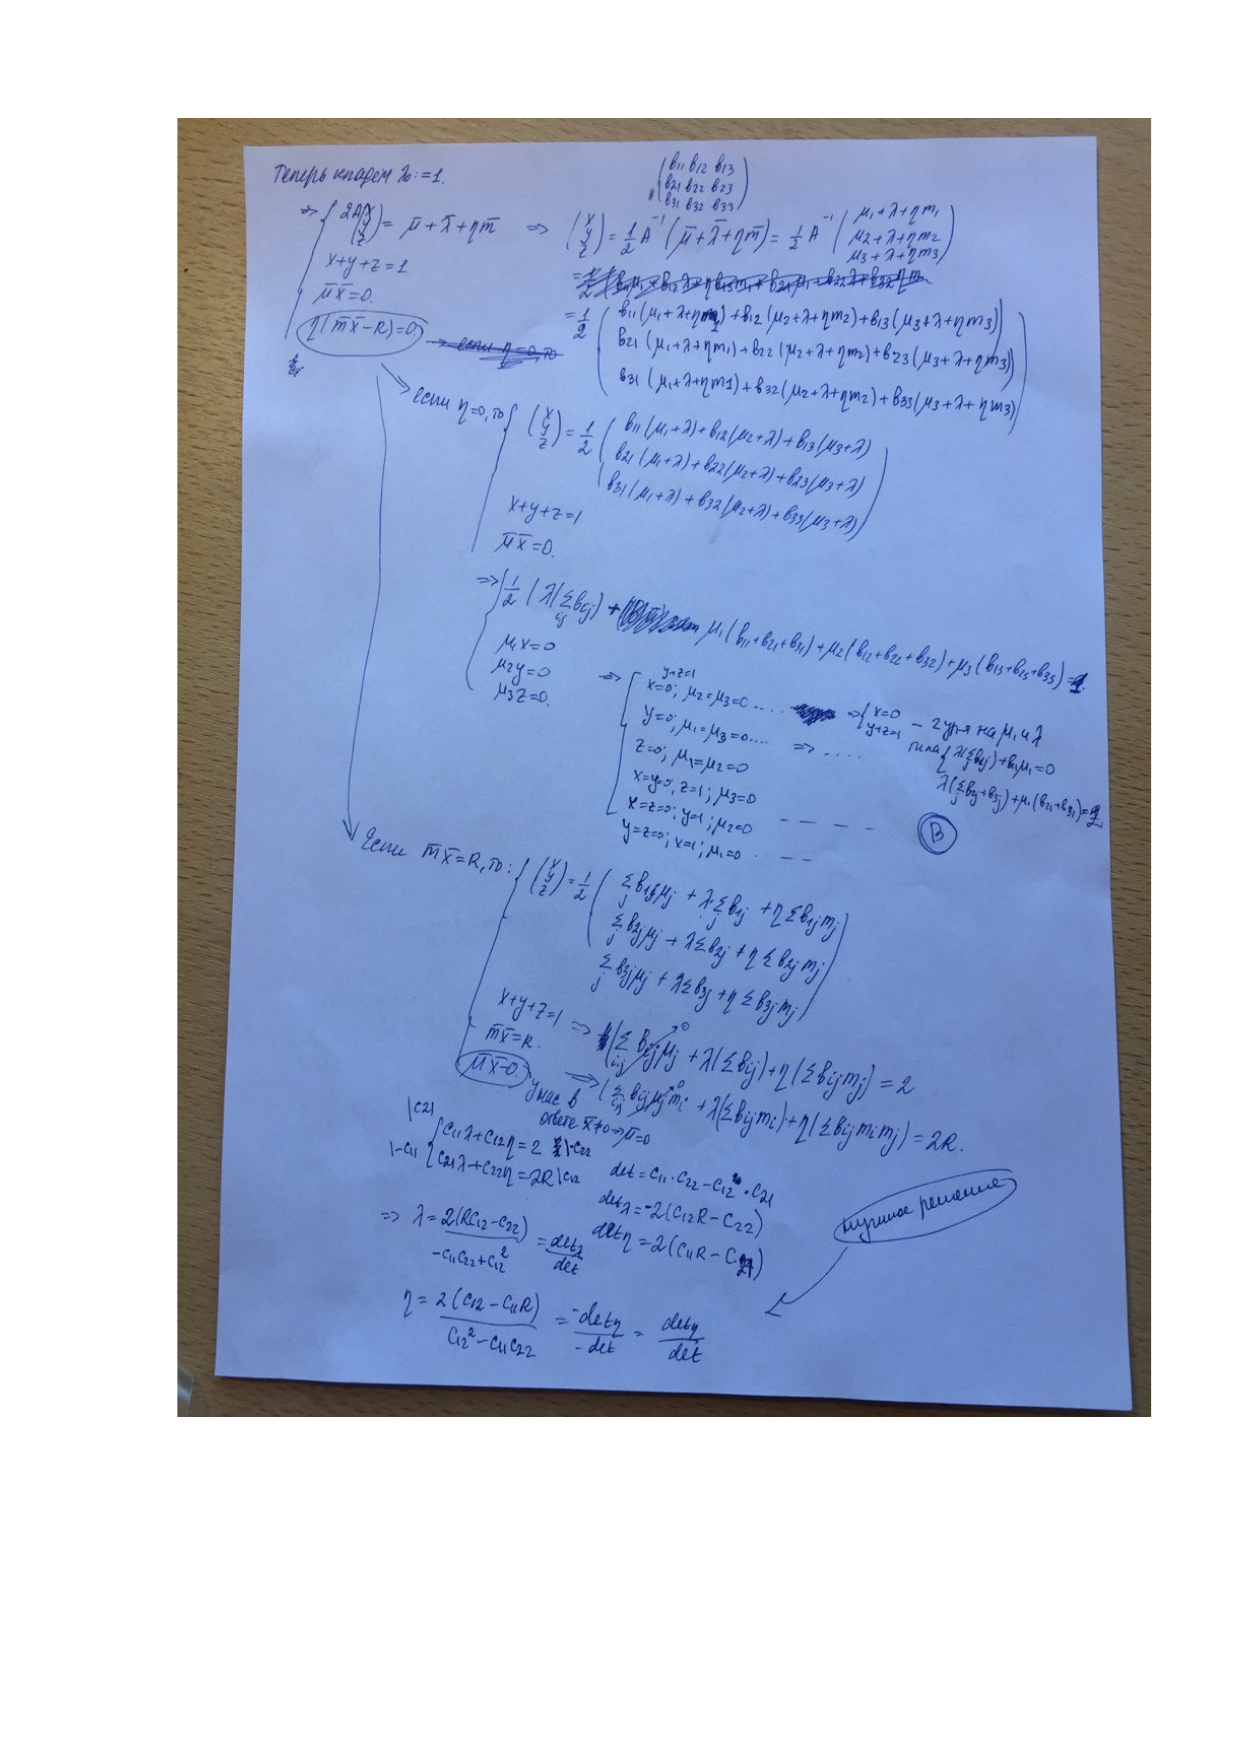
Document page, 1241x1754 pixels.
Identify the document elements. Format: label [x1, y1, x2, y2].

picture [177, 118, 1152, 1417]
